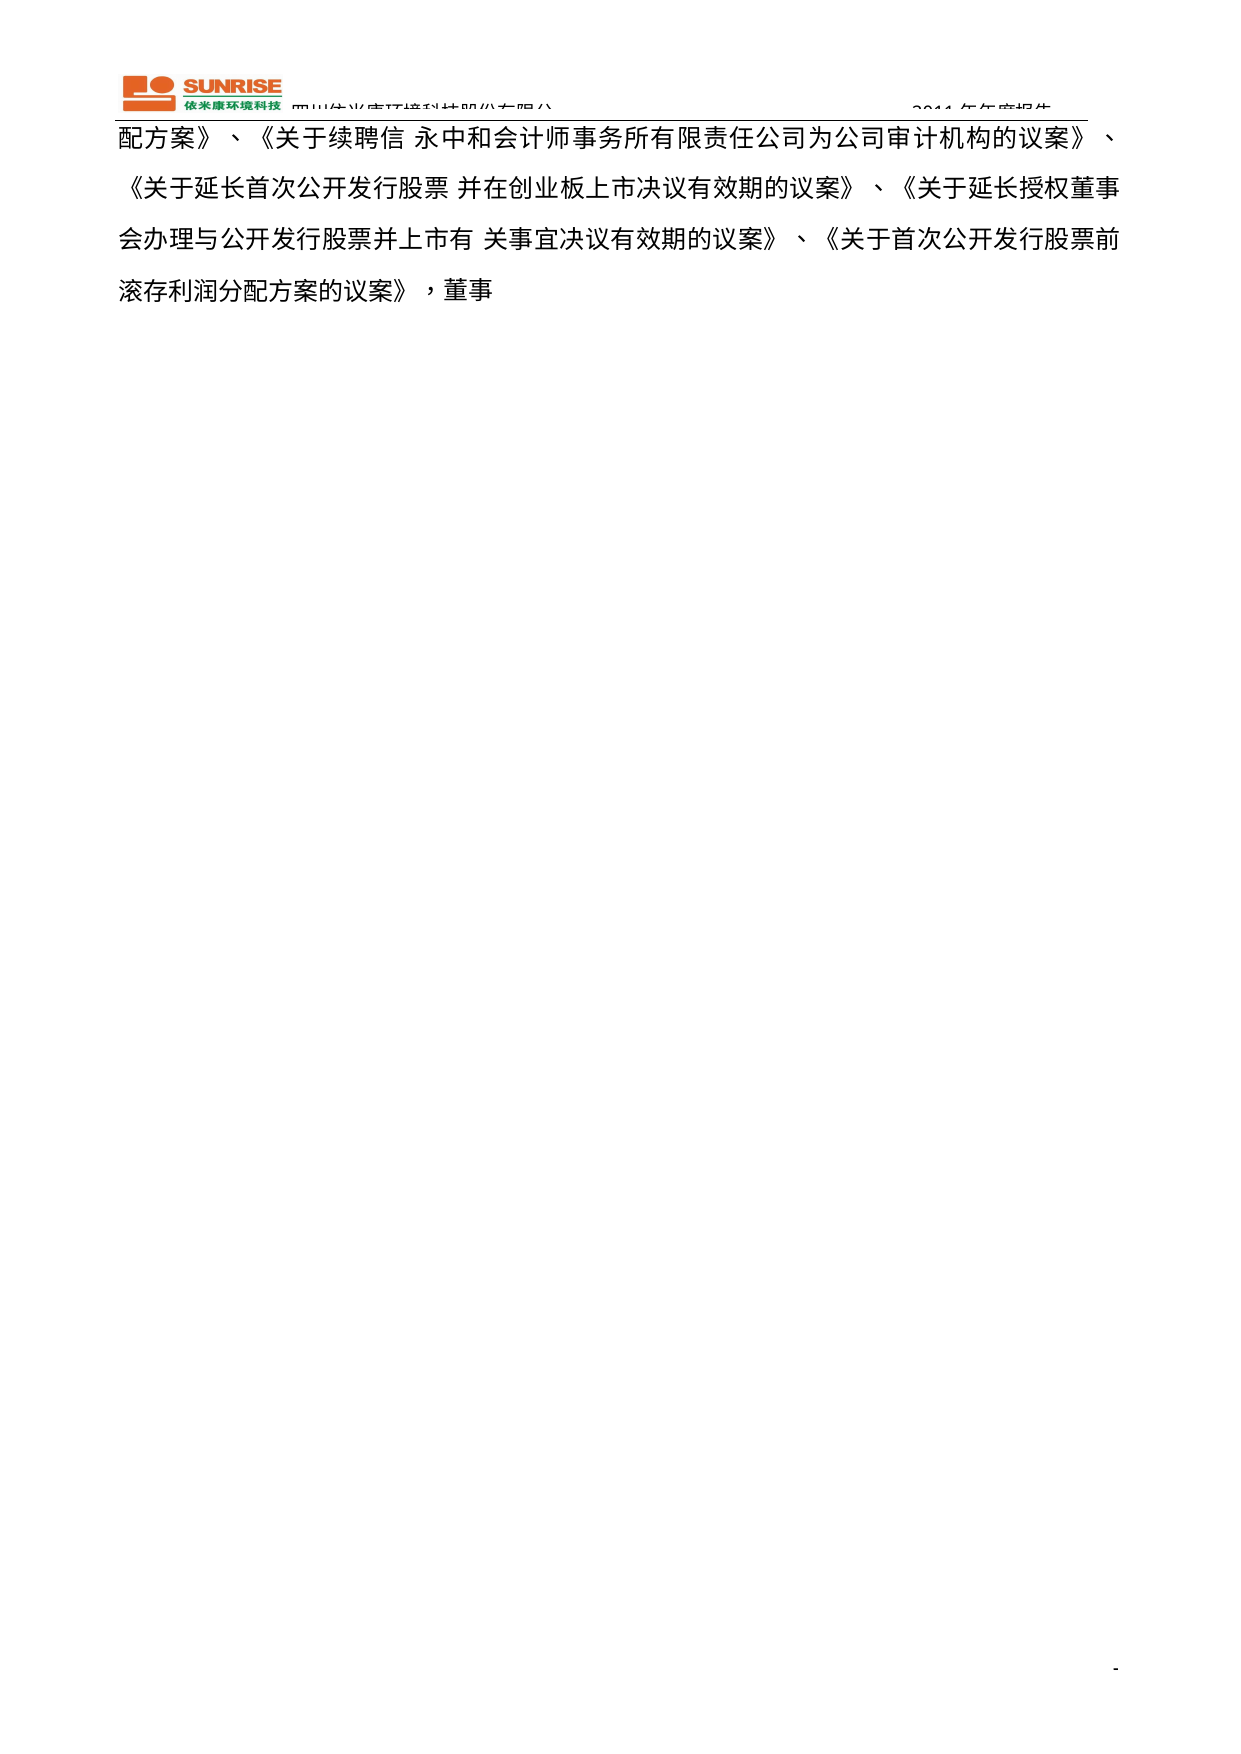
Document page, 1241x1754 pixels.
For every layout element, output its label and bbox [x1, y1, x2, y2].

text [118, 121, 1122, 308]
picture [118, 74, 283, 113]
